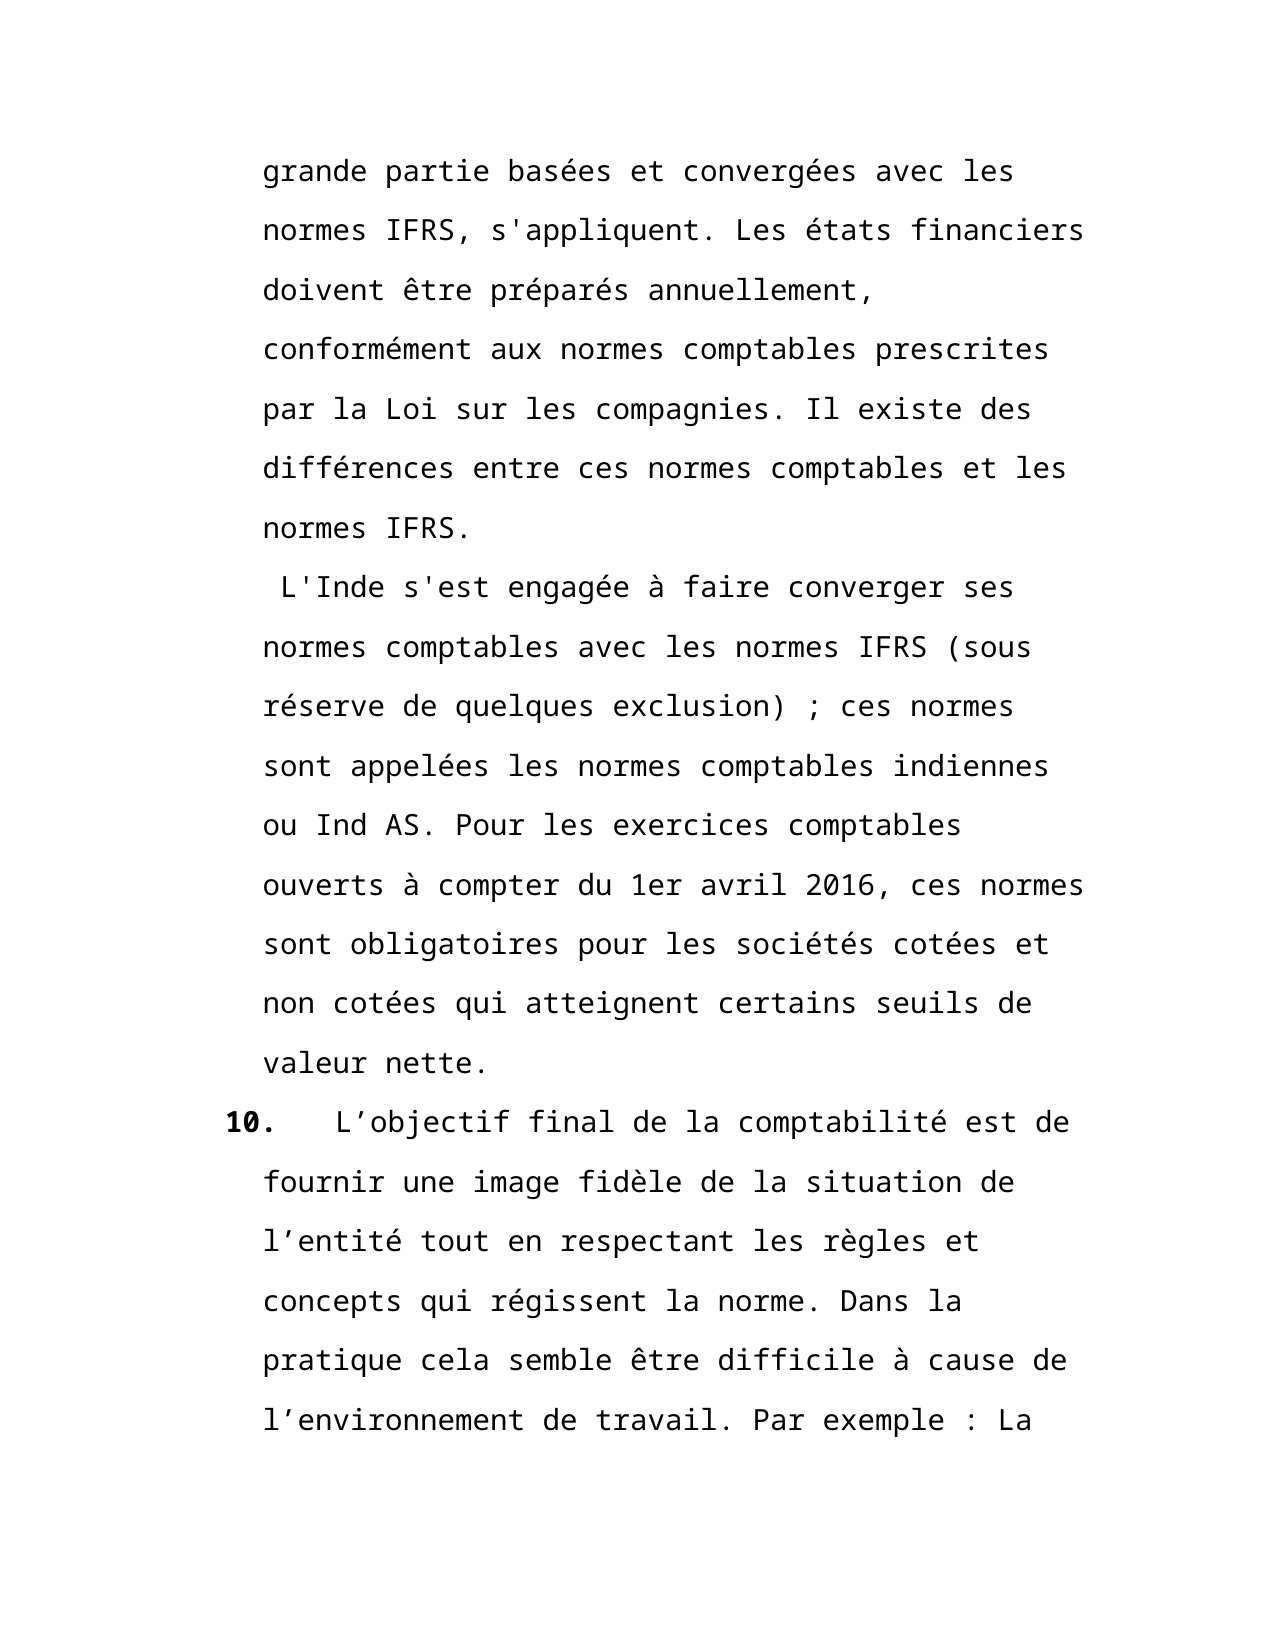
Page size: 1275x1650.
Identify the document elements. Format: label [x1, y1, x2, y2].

list [225, 150, 1087, 1082]
list [225, 1102, 1087, 1439]
